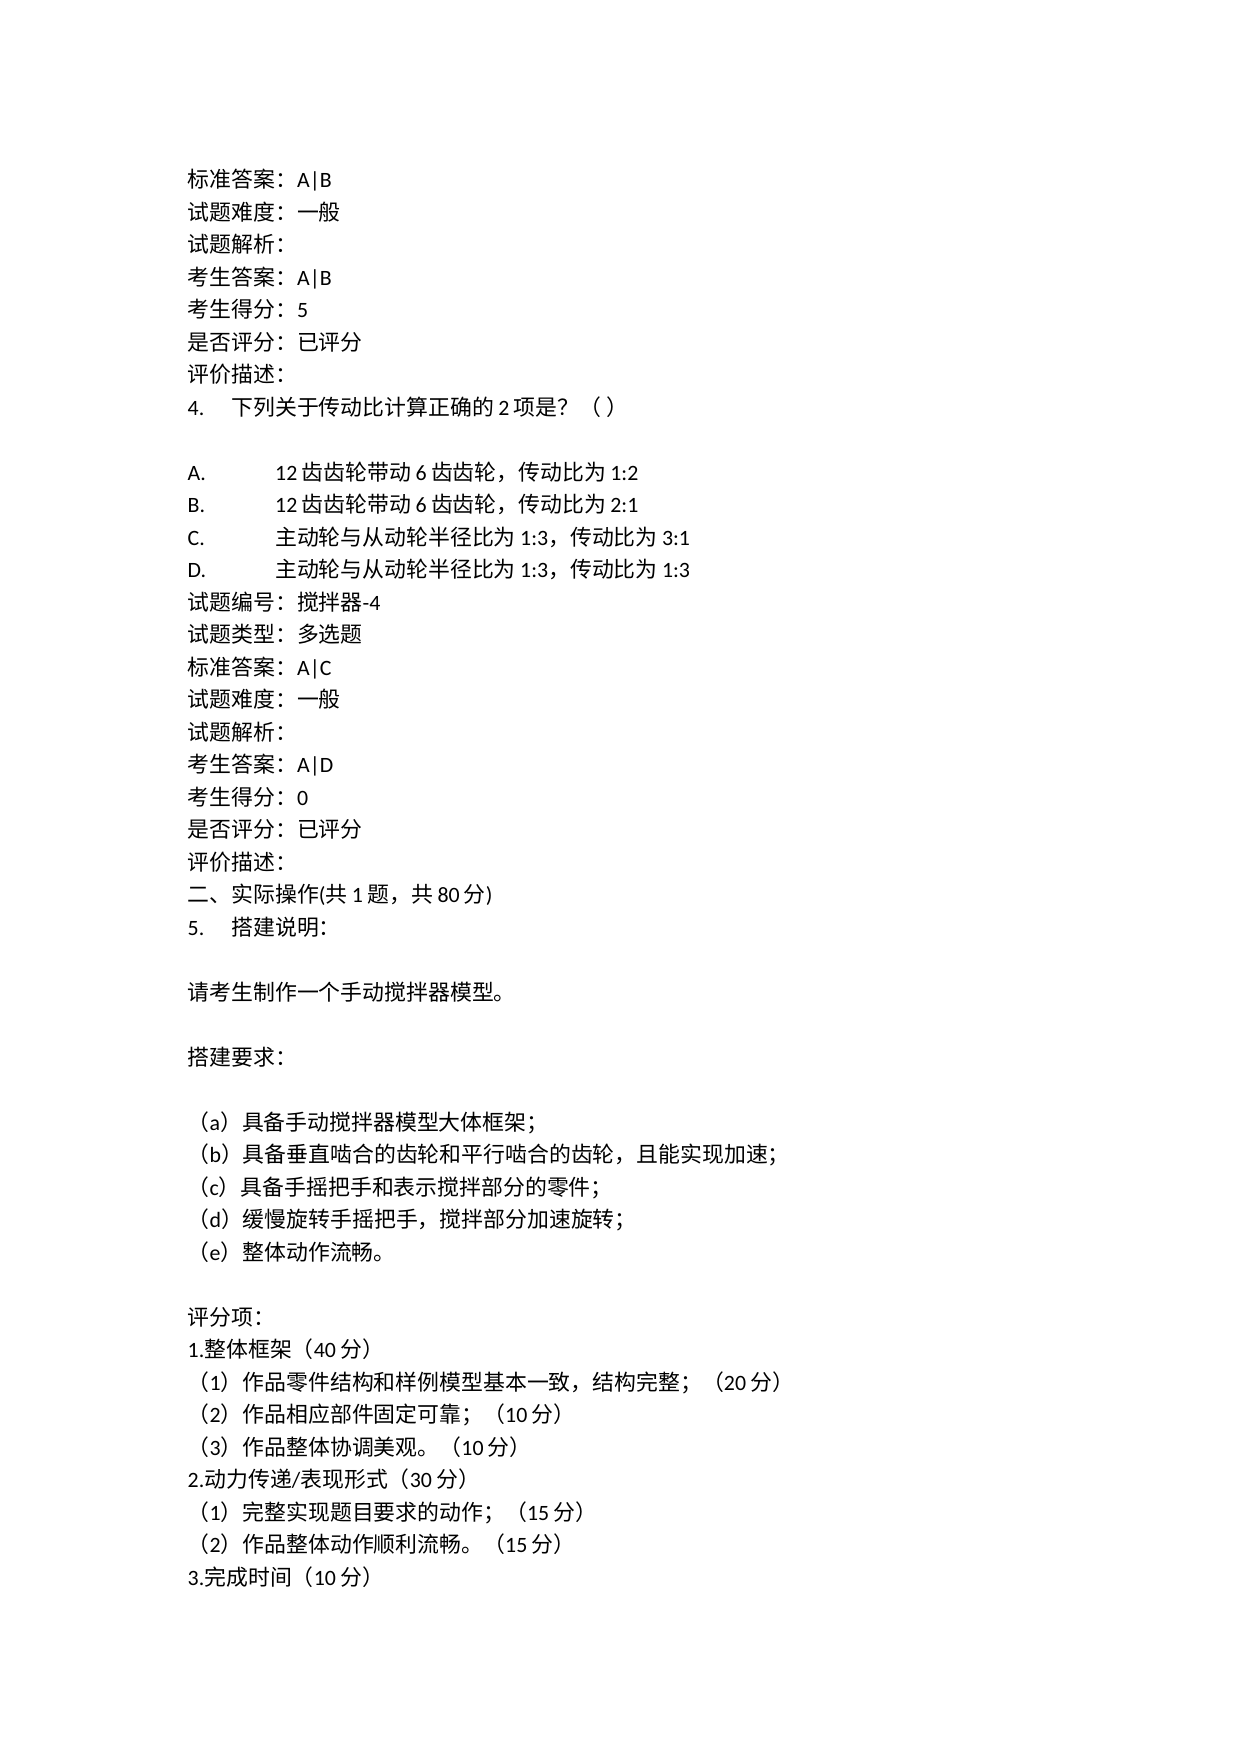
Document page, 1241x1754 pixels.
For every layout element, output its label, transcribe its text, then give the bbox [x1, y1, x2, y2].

text 请考生制作一个手动搅拌器模型。 [187, 974, 1053, 1007]
text A. 12齿齿轮带动6齿齿轮，传动比为1:2 [187, 454, 1053, 487]
text （c）具备手摇把手和表示搅拌部分的零件； [187, 1169, 1053, 1202]
text 5. 搭建说明： [187, 909, 1053, 942]
text （3）作品整体协调美观。（10分） [187, 1429, 1053, 1462]
text 试题解析： [187, 227, 1053, 259]
text 评价描述： [187, 357, 1053, 389]
text D. 主动轮与从动轮半径比为1:3，传动比为1:3 [187, 552, 1053, 584]
text （2）作品整体动作顺利流畅。（15分） [187, 1527, 1053, 1559]
text C. 主动轮与从动轮半径比为1:3，传动比为3:1 [187, 519, 1053, 552]
text 标准答案：A|C [187, 649, 1053, 682]
text （1）作品零件结构和样例模型基本一致，结构完整；（20分） [187, 1364, 1053, 1397]
text 试题编号：搅拌器-4 [187, 584, 1053, 617]
text 试题难度：一般 [187, 682, 1053, 714]
text 二、实际操作(共1题，共80分) [187, 877, 1053, 909]
text 考生答案：A|D [187, 747, 1053, 779]
text 考生得分：0 [187, 779, 1053, 812]
text 试题解析： [187, 714, 1053, 747]
text （1）完整实现题目要求的动作；（15分） [187, 1494, 1053, 1527]
text 试题类型：多选题 [187, 617, 1053, 649]
text 标准答案：A|B [187, 162, 1053, 194]
text 是否评分：已评分 [187, 324, 1053, 357]
text （a）具备手动搅拌器模型大体框架； [187, 1104, 1053, 1137]
text 考生答案：A|B [187, 259, 1053, 292]
text （2）作品相应部件固定可靠；（10分） [187, 1397, 1053, 1429]
text 是否评分：已评分 [187, 812, 1053, 844]
text 评分项： [187, 1299, 1053, 1332]
text B. 12齿齿轮带动6齿齿轮，传动比为2:1 [187, 487, 1053, 519]
text 试题难度：一般 [187, 194, 1053, 227]
text 2.动力传递/表现形式（30分） [187, 1462, 1053, 1494]
text 评价描述： [187, 844, 1053, 877]
text （b）具备垂直啮合的齿轮和平行啮合的齿轮，且能实现加速； [187, 1137, 1053, 1169]
text 4. 下列关于传动比计算正确的2项是？（ ） [187, 389, 1053, 422]
text 3.完成时间（10分） [187, 1559, 1053, 1592]
text 搭建要求： [187, 1039, 1053, 1072]
text 1.整体框架（40分） [187, 1332, 1053, 1364]
text （e）整体动作流畅。 [187, 1234, 1053, 1267]
text （d）缓慢旋转手摇把手，搅拌部分加速旋转； [187, 1202, 1053, 1234]
text 考生得分：5 [187, 292, 1053, 324]
